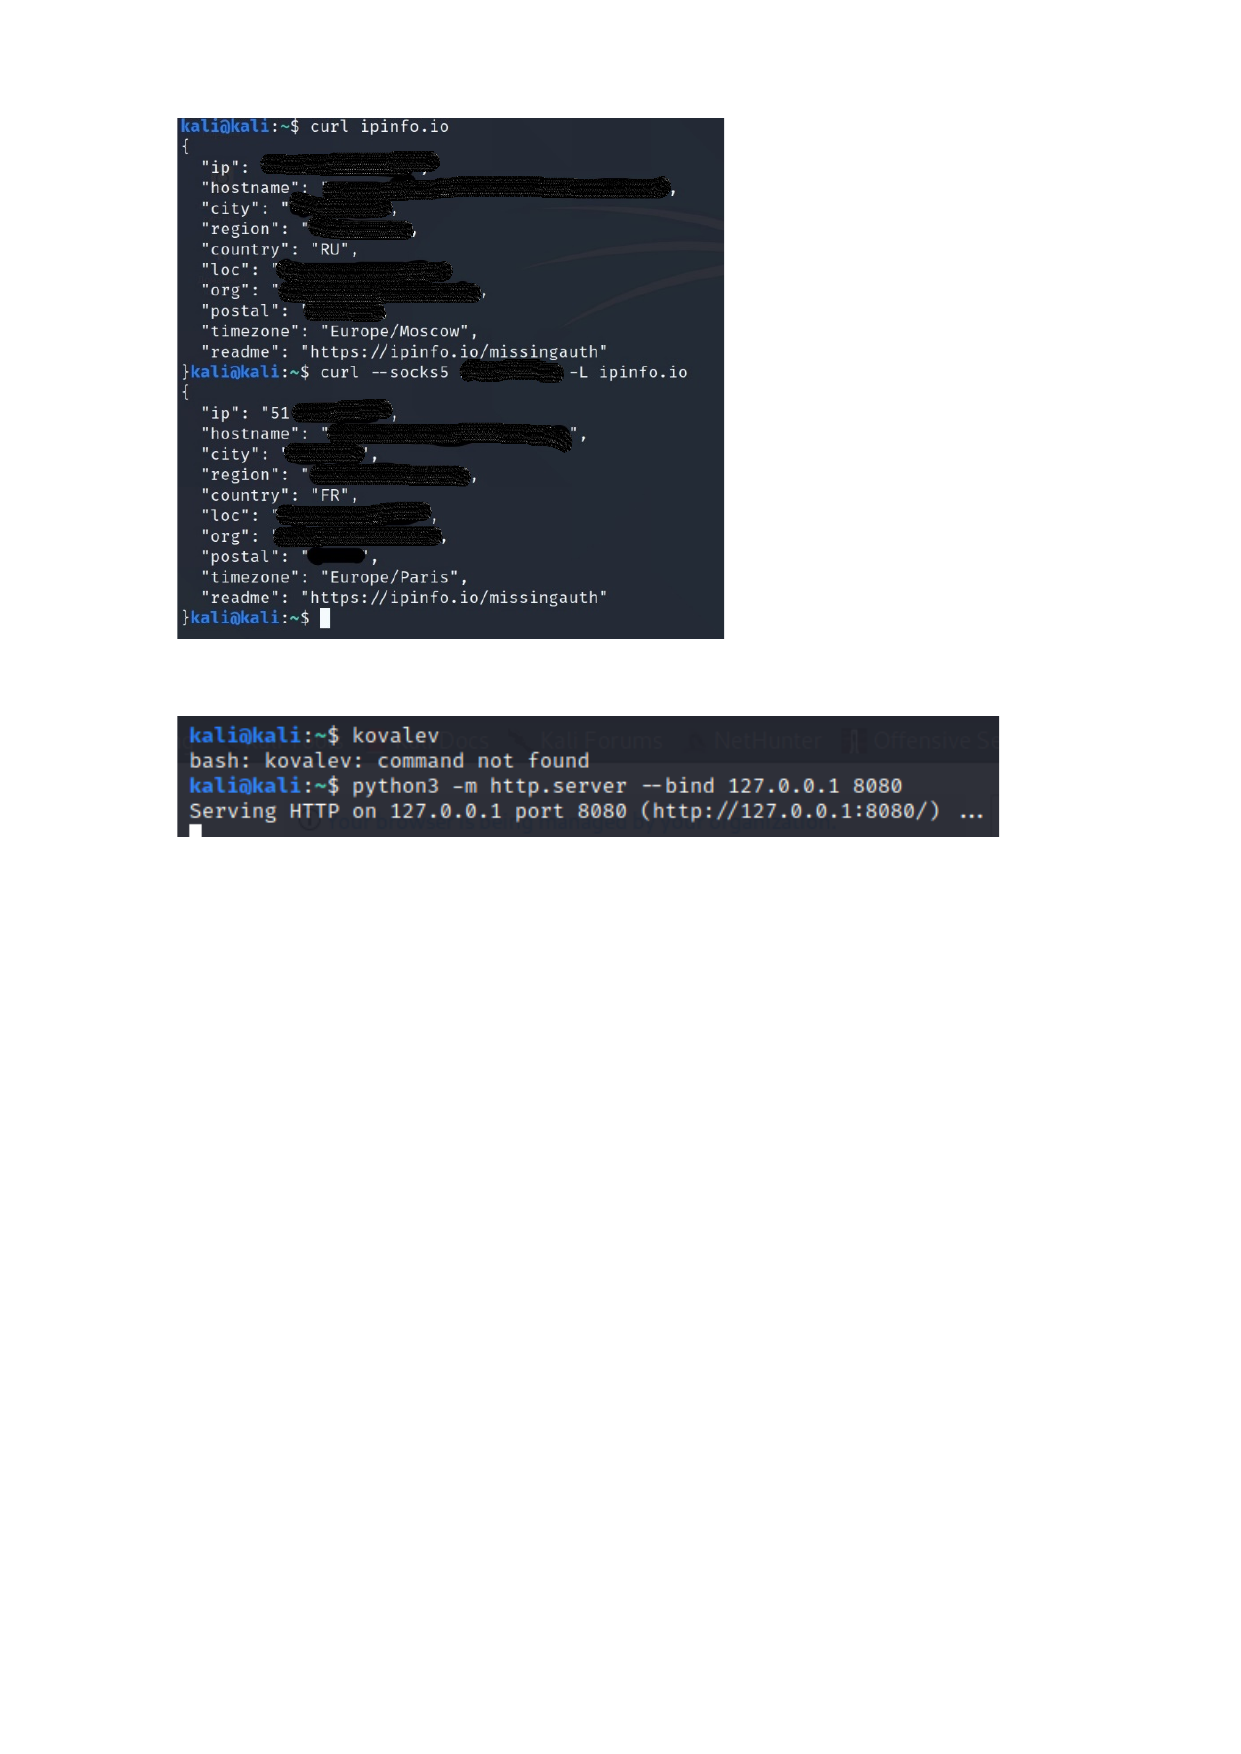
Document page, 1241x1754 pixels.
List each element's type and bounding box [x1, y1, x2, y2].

picture [177, 118, 725, 639]
picture [177, 716, 1000, 837]
